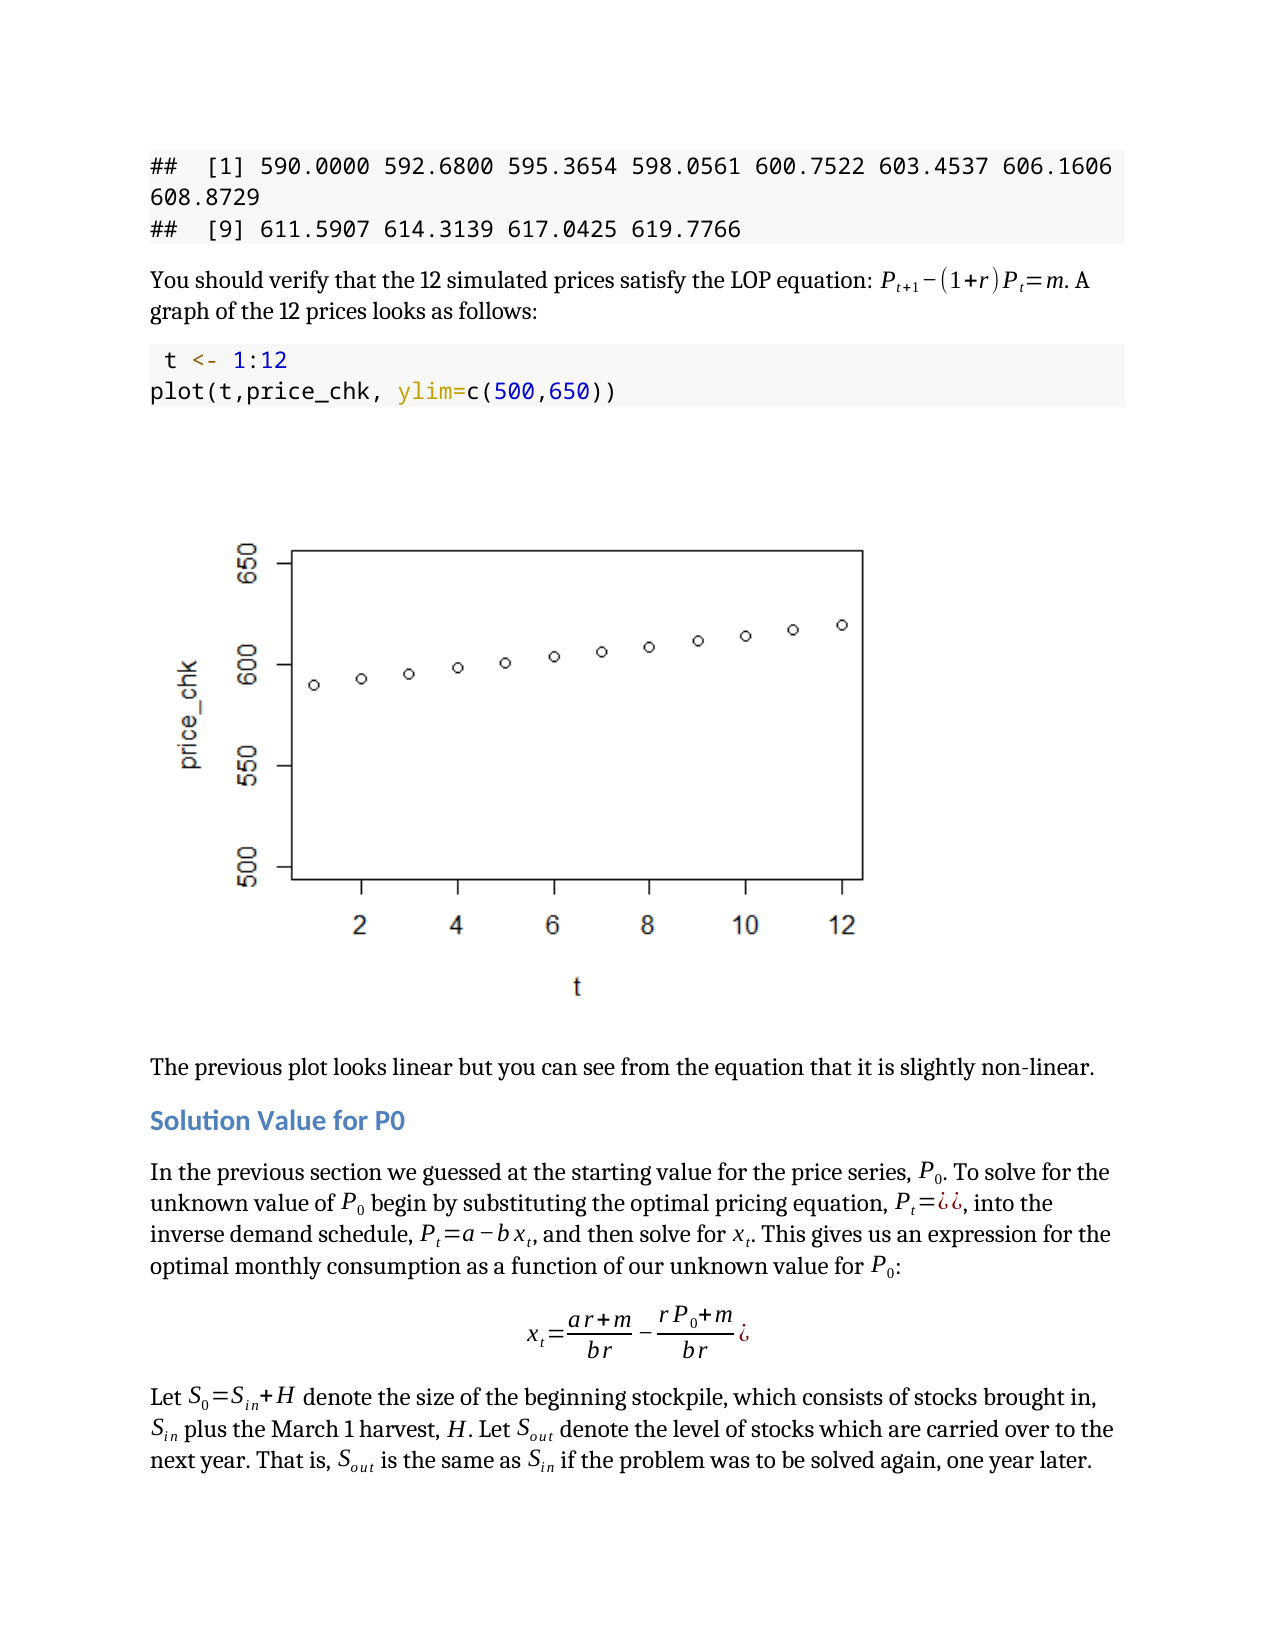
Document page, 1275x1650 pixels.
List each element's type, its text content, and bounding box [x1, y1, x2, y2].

text The previous plot looks linear but you can see from the equation that it is slightly non-linear. [150, 1052, 1125, 1081]
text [150, 1382, 1125, 1476]
text t <- 1:12 plot(t,price_chk, ylim=c(500,650)) [287, 344, 1125, 407]
text ## [1] 590.0000 592.6800 595.3654 598.0561 600.7522 603.4537 606.1606 608.8729 ## [9] 611.5907 614.3139 617.0425 619.7766 [150, 150, 1125, 244]
text You should verify that the 12 simulated prices satisfy the LOP equation: . A graph of the 12 prices looks as follows: [150, 264, 1125, 325]
picture [168, 427, 927, 1034]
text In the previous section we guessed at the starting value for the price series, . To solve for the unknown value of begin by substituting the optimal pricing equation, , into the inverse demand schedule, , and then solve for . This gives us an expression for the optimal monthly consumption as a function of our unknown value for : [150, 1156, 1125, 1282]
subtitle Solution Value for P0 [150, 1102, 1125, 1138]
